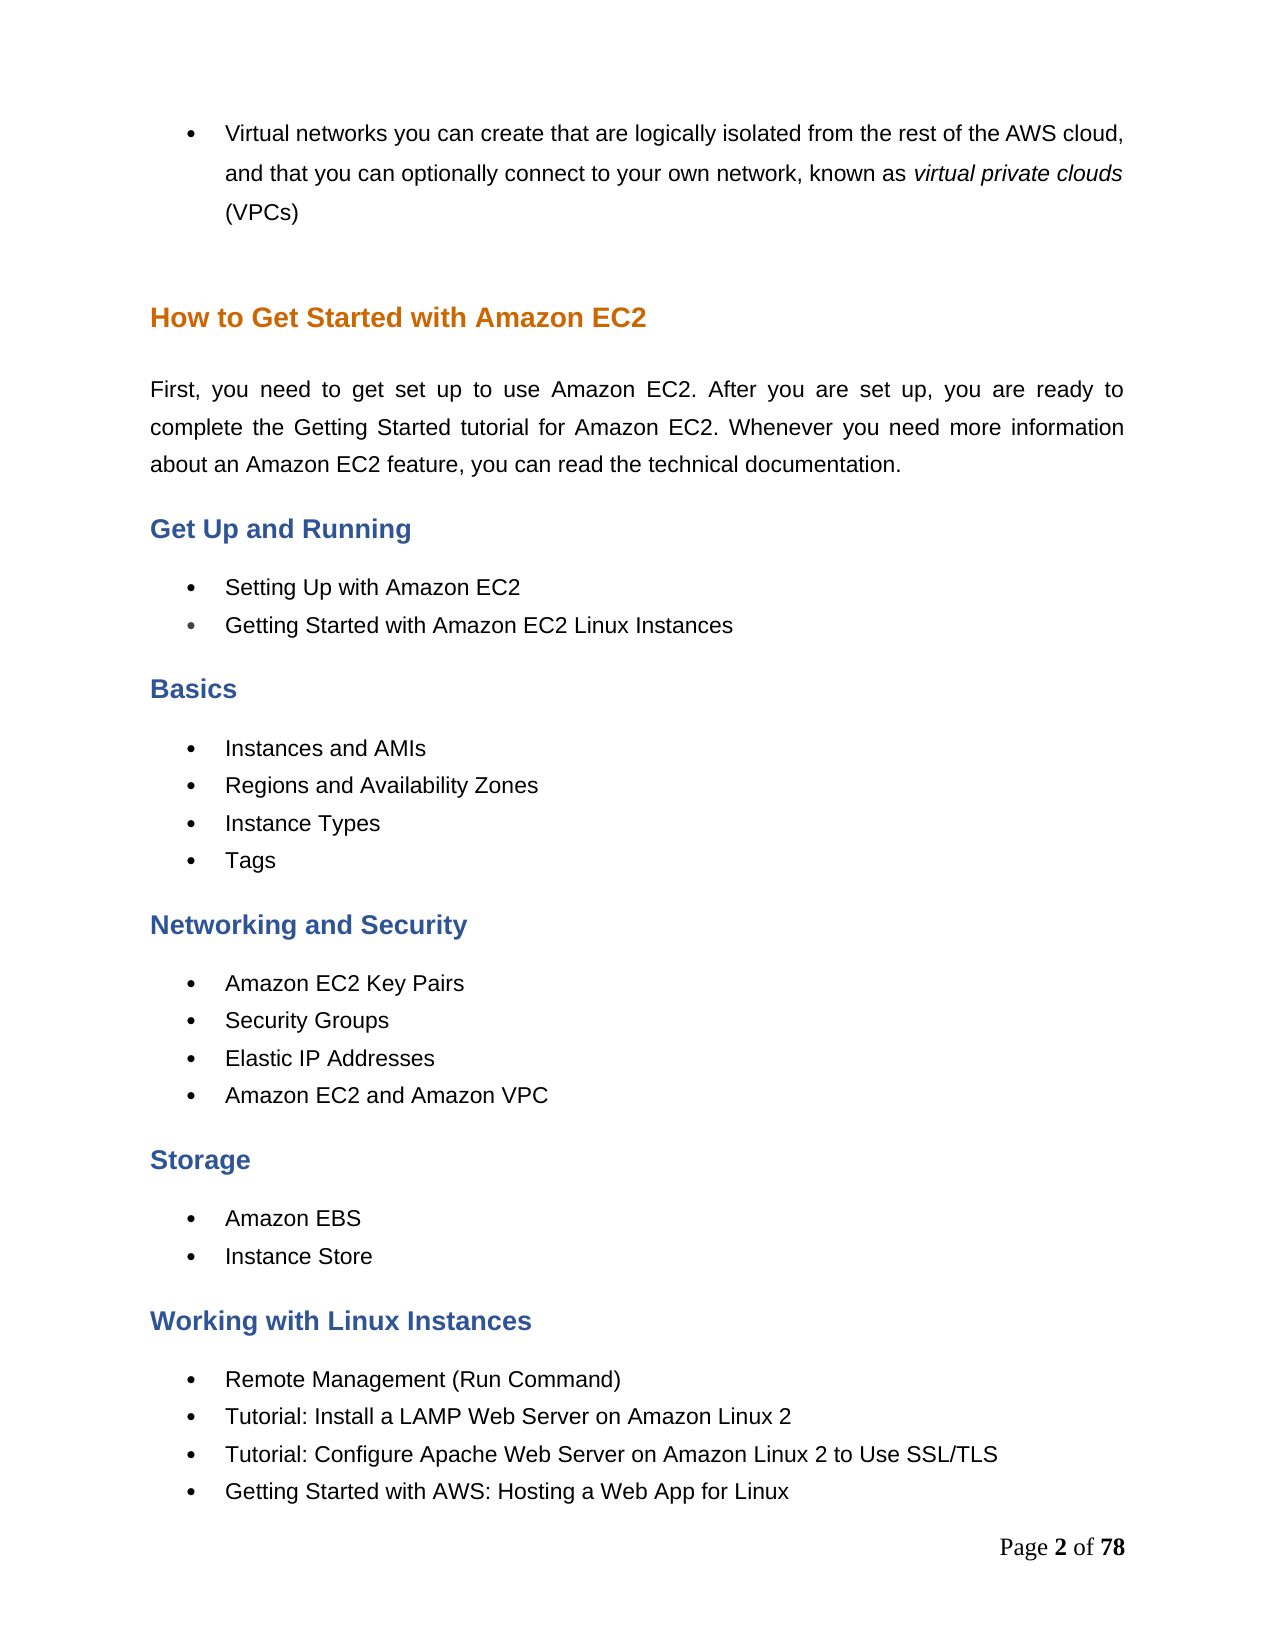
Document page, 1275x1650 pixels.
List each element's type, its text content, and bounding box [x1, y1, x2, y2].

list Getting Started with AWS: Hosting a Web App for Linux [187, 1467, 1125, 1504]
list Elastic IP Addresses [187, 1034, 1125, 1071]
list Tutorial: Install a LAMP Web Server on Amazon Linux 2 [187, 1392, 1125, 1429]
title Networking and Security [150, 902, 1125, 940]
list Amazon EBS [187, 1194, 1125, 1232]
text First, you need to get set up to use Amazon EC2. After you are set up, you are ready to complete the Getting Started tutorial for Amazon EC2. Whenever you need more information about an Amazon EC2 feature, you can read the technical documentation. [150, 365, 1125, 477]
list Remote Management (Run Command) [187, 1354, 1125, 1392]
list Tutorial: Configure Apache Web Server on Amazon Linux 2 to Use SSL/TLS [187, 1429, 1125, 1467]
title Working with Linux Instances [150, 1298, 1125, 1336]
subtitle How to Get Started with Amazon EC2 [150, 301, 1125, 333]
list Getting Started with Amazon EC2 Linux Instances [187, 600, 1125, 638]
list Amazon EC2 Key Pairs [187, 959, 1125, 996]
title Virtual networks you can create that are logically isolated from the rest of the AWS cloud, and that you can optionally connect to your own network, known as virtual private clouds (VPCs) [187, 120, 1125, 225]
list Regions and Availability Zones [187, 761, 1125, 798]
list Instance Types [187, 798, 1125, 836]
title Storage [150, 1138, 1125, 1175]
list Tags [187, 836, 1125, 873]
list Instance Store [187, 1232, 1125, 1269]
list Security Groups [187, 996, 1125, 1034]
list Setting Up with Amazon EC2 [187, 563, 1125, 600]
list Instances and AMIs [187, 723, 1125, 761]
title Basics [150, 667, 1125, 704]
title Get Up and Running [150, 507, 1125, 544]
list Amazon EC2 and Amazon VPC [187, 1071, 1125, 1109]
